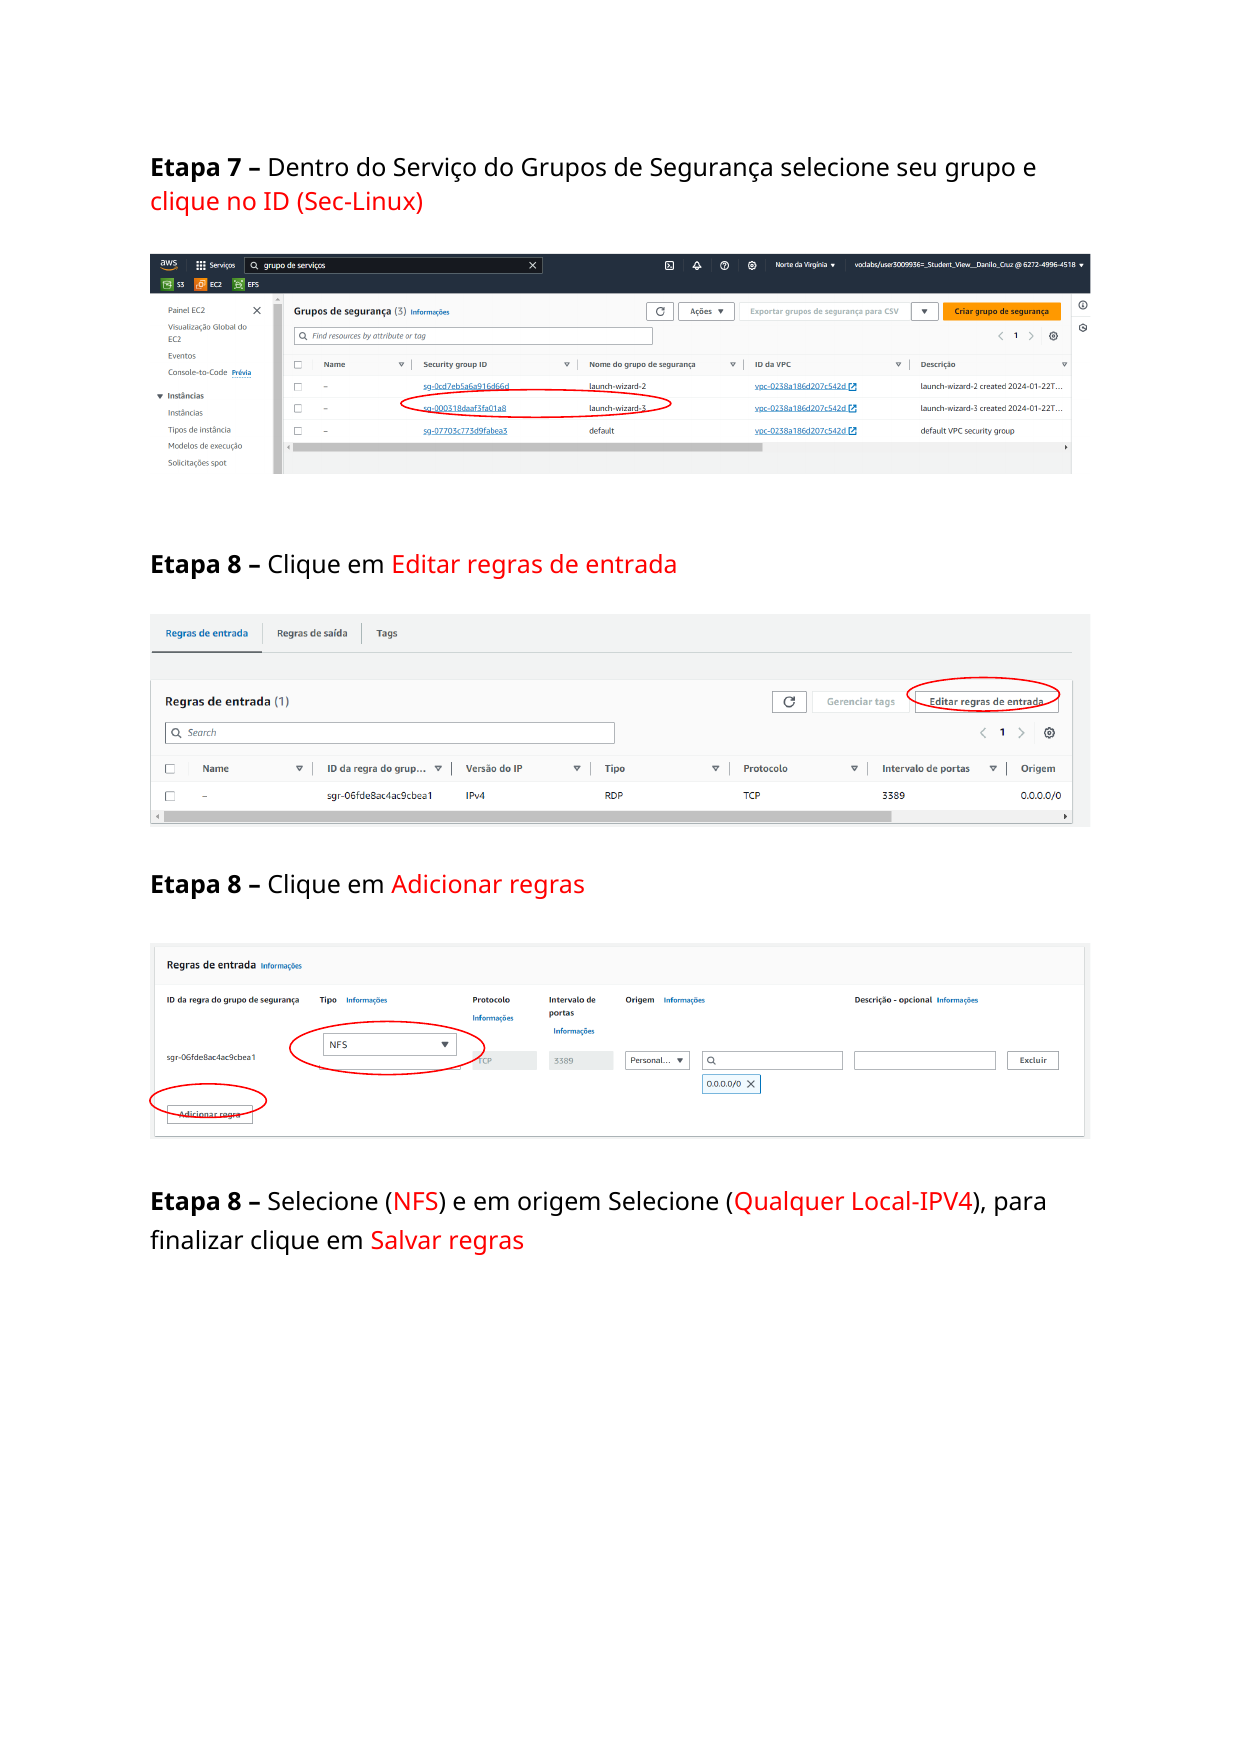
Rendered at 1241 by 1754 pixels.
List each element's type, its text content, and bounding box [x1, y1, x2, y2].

picture [150, 614, 1091, 827]
text Etapa 7 – Dentro do Serviço do Grupos de Segurança selecione seu grupo e clique no ID (Sec-Linux) [150, 150, 1090, 218]
picture [150, 252, 1091, 474]
picture [151, 1085, 265, 1116]
text Etapa 8 – Clique em Editar regras de entrada [150, 546, 1090, 614]
picture [150, 943, 1091, 1139]
